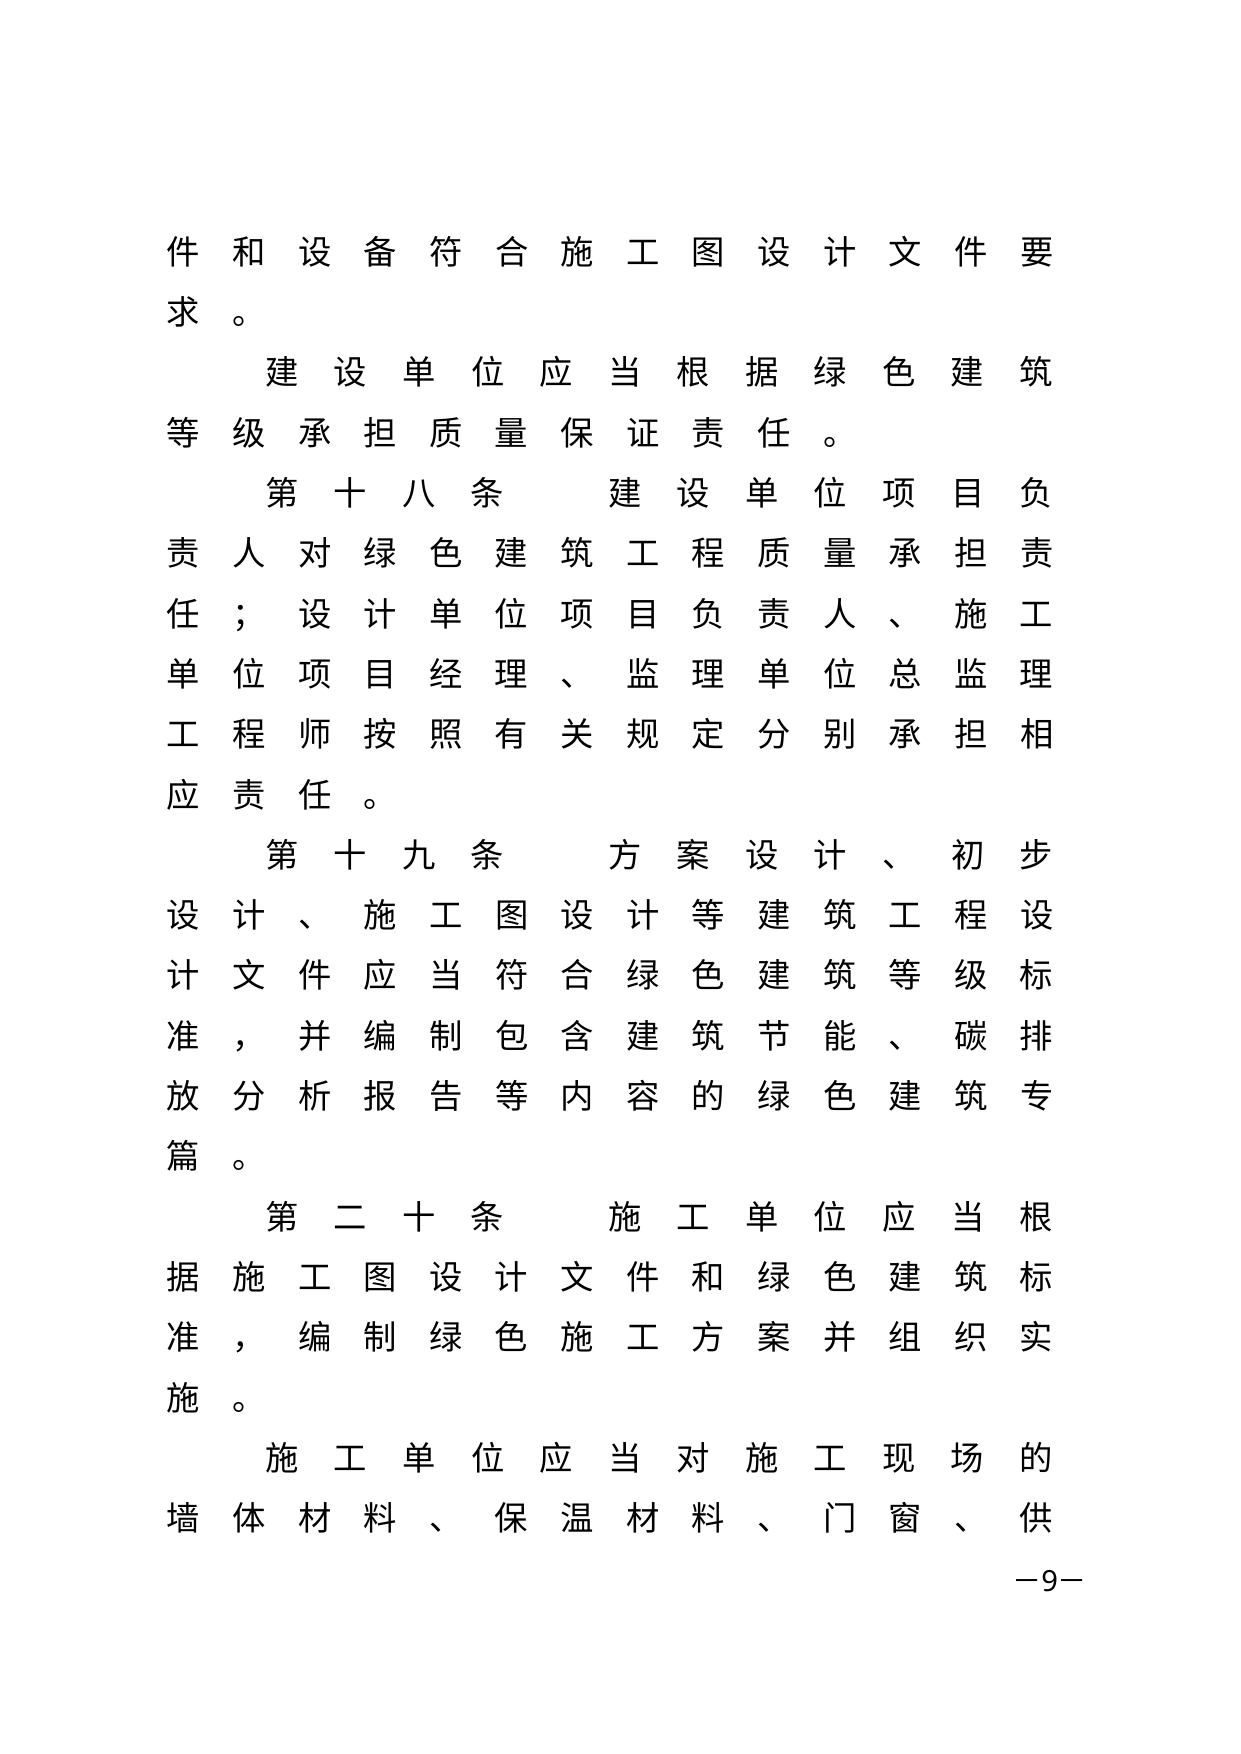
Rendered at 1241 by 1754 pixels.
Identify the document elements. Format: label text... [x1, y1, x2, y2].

text 第十八条 建设单位项目负责人对绿色建筑工程质量承担责任；设计单位项目负责人、施工单位项目经理、监理单位总监理工程师按照有关规定分别承担相应责任。 [167, 461, 1085, 823]
text 施工单位应当对施工现场的墙体材料、保温材料、门窗、供暖制冷系统、照明设备、非传统水源利用设施、节水器具等进行查验；不符合施工图设计文件要求的，不得使用。 [167, 1426, 1085, 1546]
text 建设单位应当保证墙体材料、保温材料、门窗、供暖制冷系统、照明设备、非传统水源利用设施、节水器具等建筑材料、建筑构配件和设备符合施工图设计文件要求。 [167, 219, 1085, 340]
text 第十九条 方案设计、初步设计、施工图设计等建筑工程设计文件应当符合绿色建筑等级标准，并编制包含建筑节能、碳排放分析报告等内容的绿色建筑专篇。 [167, 823, 1085, 1184]
text 第二十条 施工单位应当根据施工图设计文件和绿色建筑标准，编制绿色施工方案并组织实施。 [167, 1184, 1085, 1426]
text 建设单位应当根据绿色建筑等级承担质量保证责任。 [167, 340, 1085, 461]
